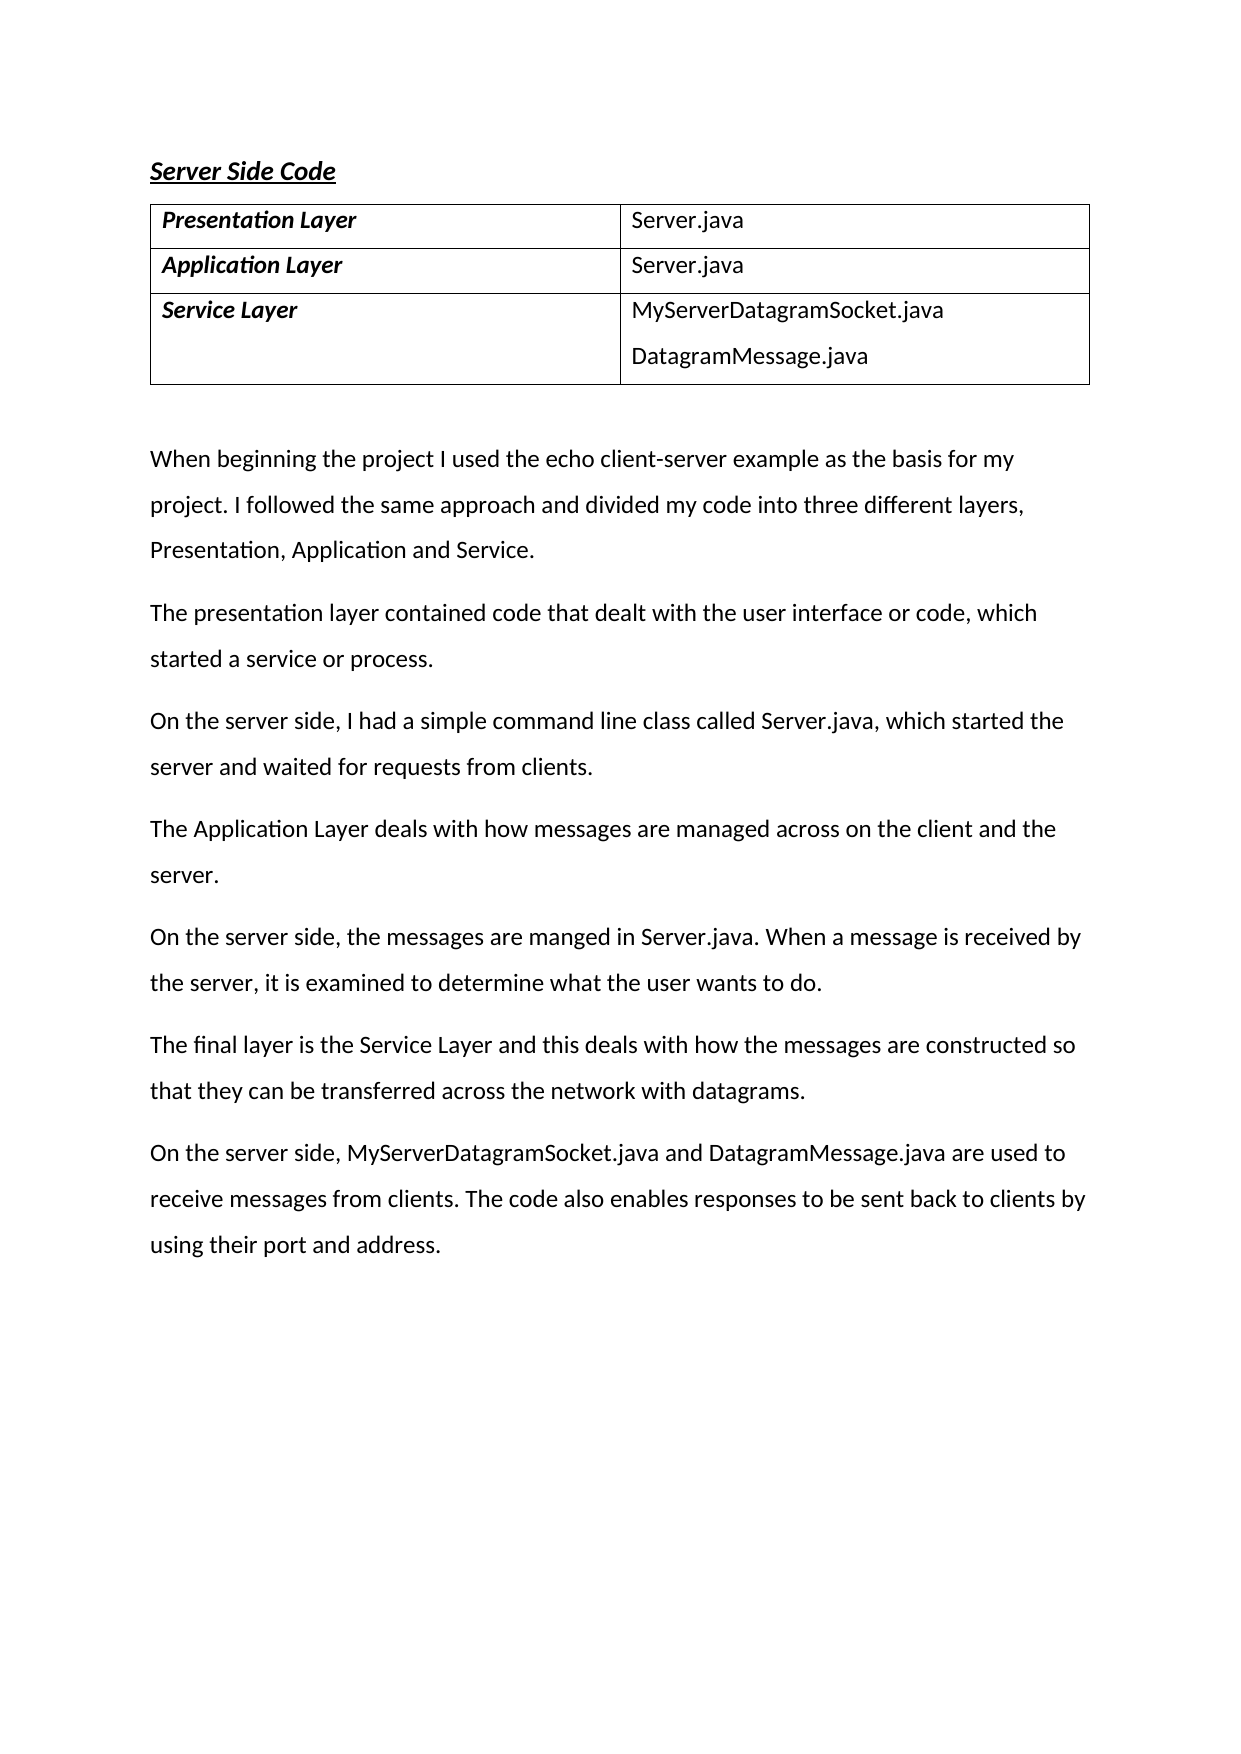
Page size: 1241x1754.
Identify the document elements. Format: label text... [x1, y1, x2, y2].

text The final layer is the Service Layer and this deals with how the messages are constructed so that they can be transferred across the network with datagrams. [150, 1029, 1090, 1106]
table_cell MyServerDatagramSocket.java DatagramMessage.java [621, 294, 1089, 383]
text When beginning the project I used the echo client-server example as the basis for my project. I followed the same approach and divided my code into three different layers, Presentation, Application and Service. [150, 443, 1090, 565]
table_cell Service Layer [151, 294, 620, 383]
text The presentation layer contained code that dealt with the user interface or code, which started a service or process. [150, 597, 1090, 673]
text On the server side, I had a simple command line class called Server.java, which started the server and waited for requests from clients. [150, 705, 1090, 781]
table_cell Server.java [621, 249, 1089, 293]
table_header Presentation Layer [151, 205, 620, 248]
text On the server side, the messages are manged in Server.java. When a message is received by the server, it is examined to determine what the user wants to do. [150, 921, 1090, 998]
text The Application Layer deals with how messages are managed across on the client and the server. [150, 813, 1090, 889]
subtitle Server Side Code [150, 154, 1090, 187]
text On the server side, MyServerDatagramSocket.java and DatagramMessage.java are used to receive messages from clients. The code also enables responses to be sent back to clients by using their port and address. [150, 1138, 1090, 1259]
table_cell Application Layer [151, 249, 620, 293]
table_header Server.java [621, 205, 1089, 248]
